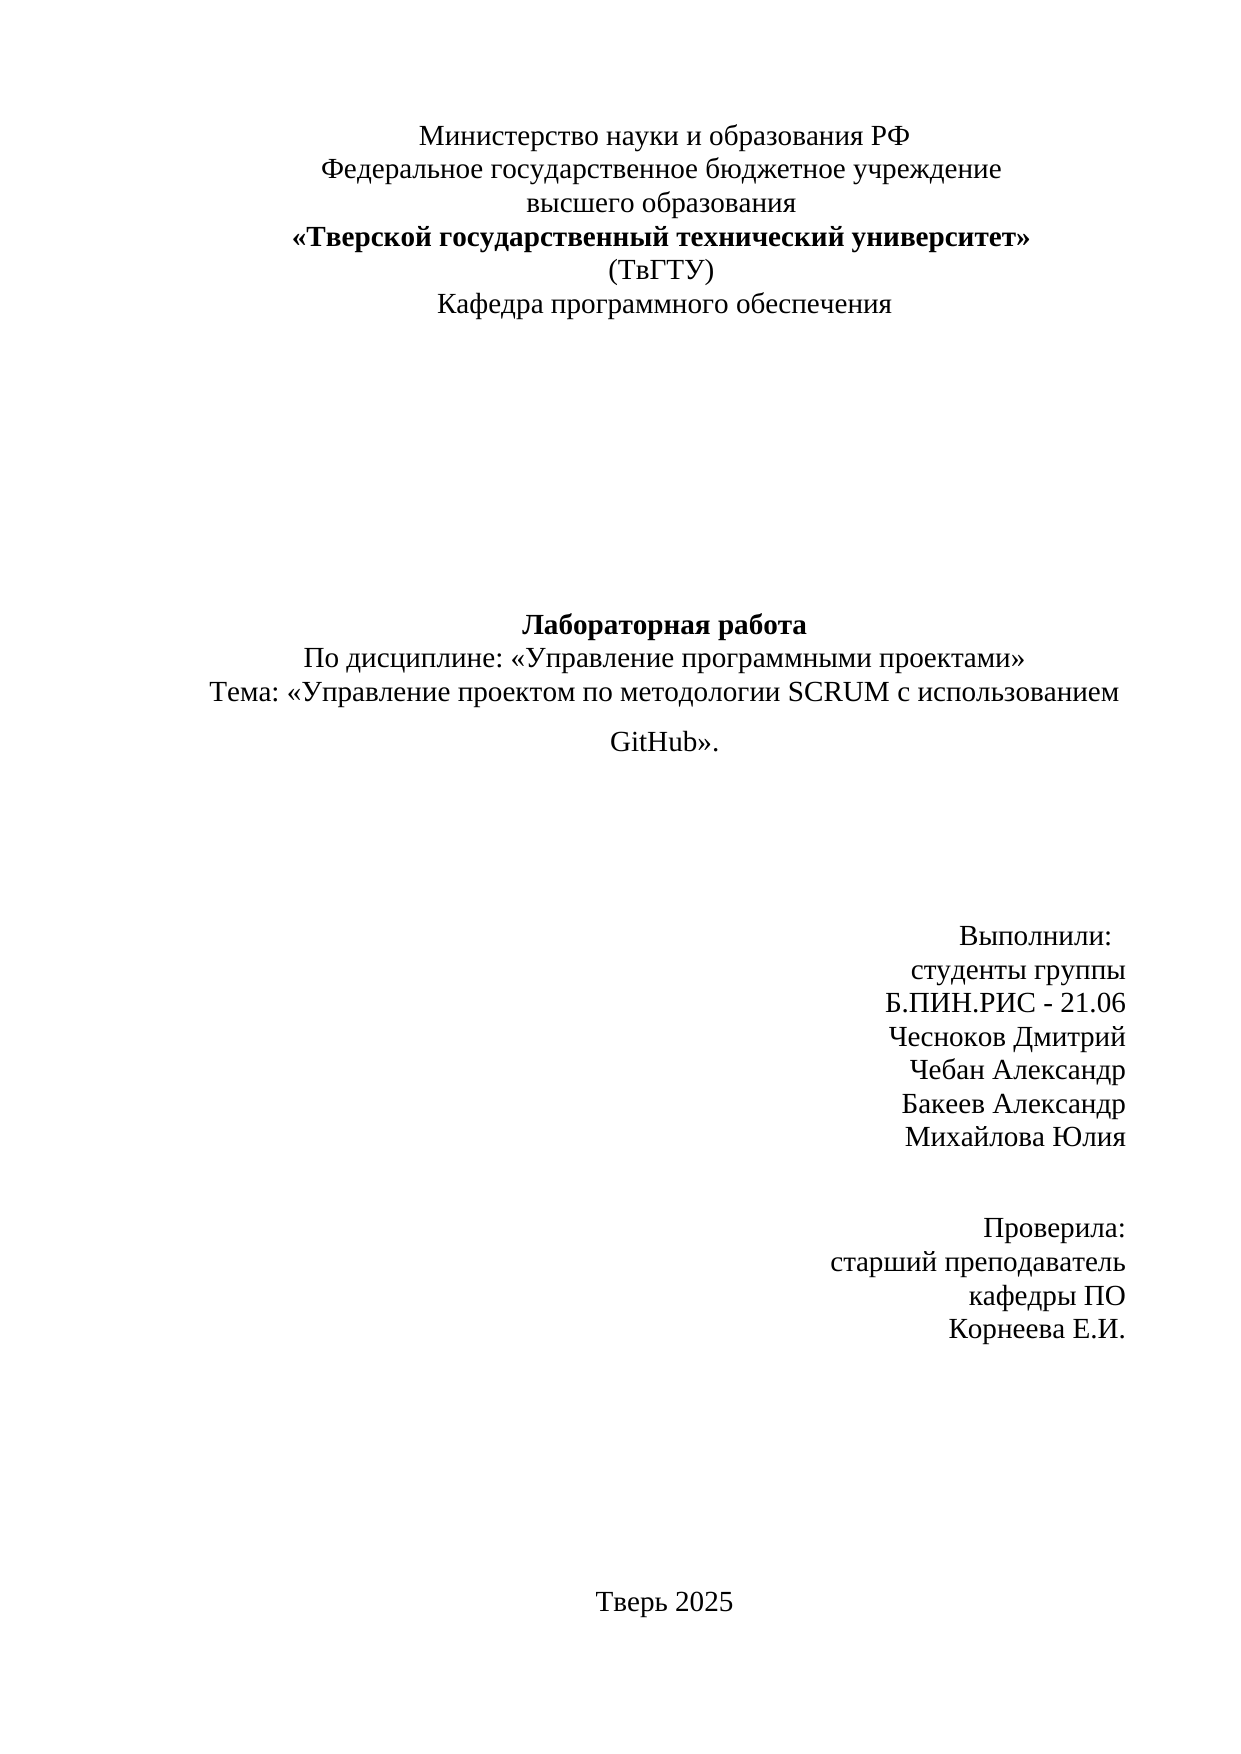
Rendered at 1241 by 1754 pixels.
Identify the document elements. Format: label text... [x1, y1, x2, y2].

table_cell Проверила: старший преподаватель кафедры ПО Корнеева Е.И. [694, 1211, 1137, 1345]
text Федеральное государственное бюджетное учреждение [177, 152, 1152, 185]
text (ТвГТУ) [177, 252, 1152, 286]
text Министерство науки и образования РФ [177, 118, 1152, 152]
text Лабораторная работа [177, 607, 1152, 640]
text Кафедра программного обеспечения [177, 286, 1152, 319]
text Тема: «Управление проектом по методологии SCRUM с использованием GitHub». [177, 674, 1152, 758]
text высшего образования [177, 185, 1152, 219]
text Тверь 2025 [177, 1584, 1152, 1618]
text По дисциплине: «Управление программными проектами» [177, 640, 1152, 674]
text «Тверской государственный технический университет» [177, 219, 1152, 252]
table_header Выполнили: студенты группы Б.ПИН.РИС - 21.06 Чесноков Дмитрий Чебан Александр Бакеев Александр Михайлова Юлия [694, 918, 1137, 1211]
